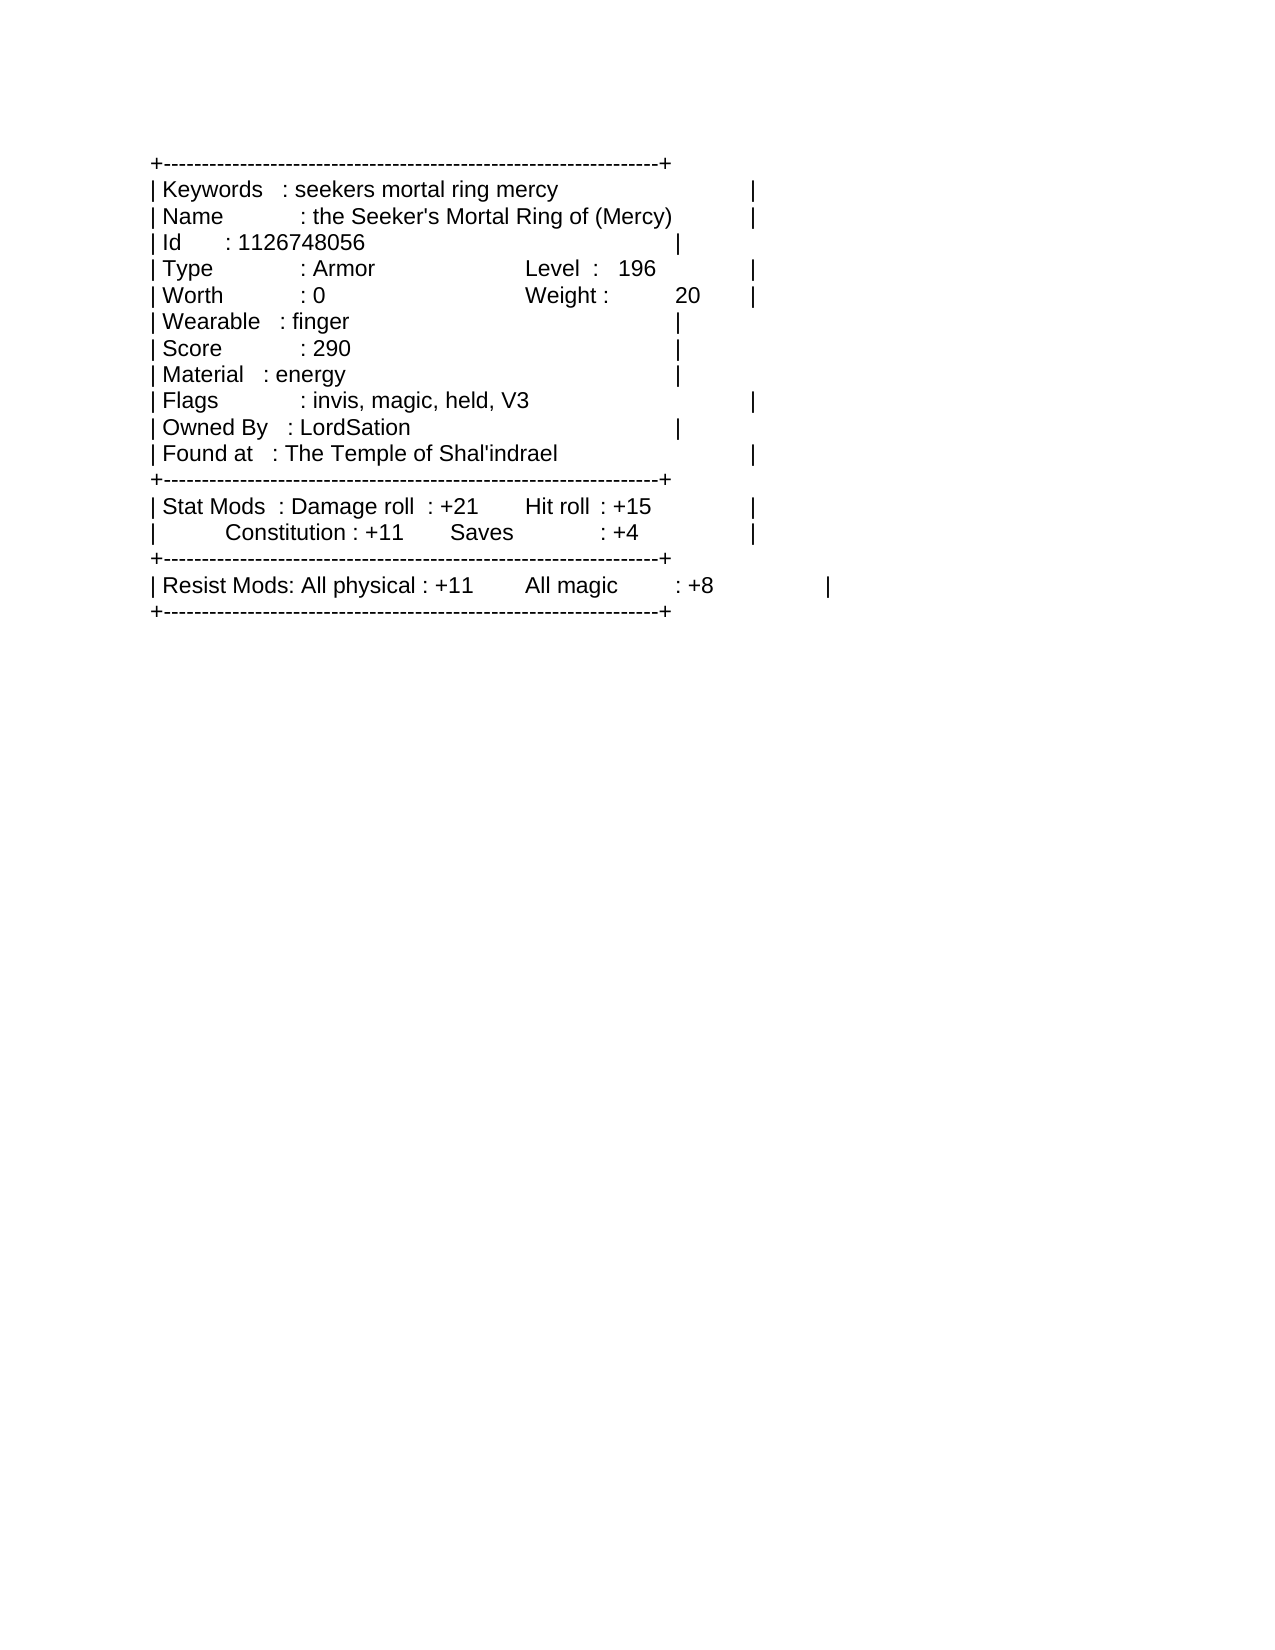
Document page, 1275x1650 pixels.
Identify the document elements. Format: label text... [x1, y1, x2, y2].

text +-----------------------------------------------------------------+ [150, 150, 1125, 176]
text +-----------------------------------------------------------------+ [150, 598, 1125, 624]
text | Flags : invis, magic, held, V3 | [150, 387, 1125, 413]
text | Name : the Seeker's Mortal Ring of (Mercy) | [150, 203, 1125, 229]
text | Wearable : finger | [150, 308, 1125, 334]
text | Keywords : seekers mortal ring mercy | [150, 176, 1125, 203]
text | Worth : 0 Weight : 20 | [150, 282, 1125, 308]
text | Resist Mods: All physical : +11 All magic : +8 | [150, 572, 1125, 598]
text | Found at : The Temple of Shal'indrael | [150, 440, 1125, 466]
text | Id : 1126748056 | [150, 229, 1125, 255]
text | Score : 290 | [150, 334, 1125, 361]
text | Material : energy | [150, 361, 1125, 387]
text | Stat Mods : Damage roll : +21 Hit roll : +15 | [150, 493, 1125, 519]
text +-----------------------------------------------------------------+ [150, 466, 1125, 493]
text | Constitution : +11 Saves : +4 |+-----------------------------------------------------------------+ [150, 519, 1125, 572]
text | Owned By : LordSation | [150, 413, 1125, 440]
text | Type : Armor Level : 196 | [150, 255, 1125, 282]
